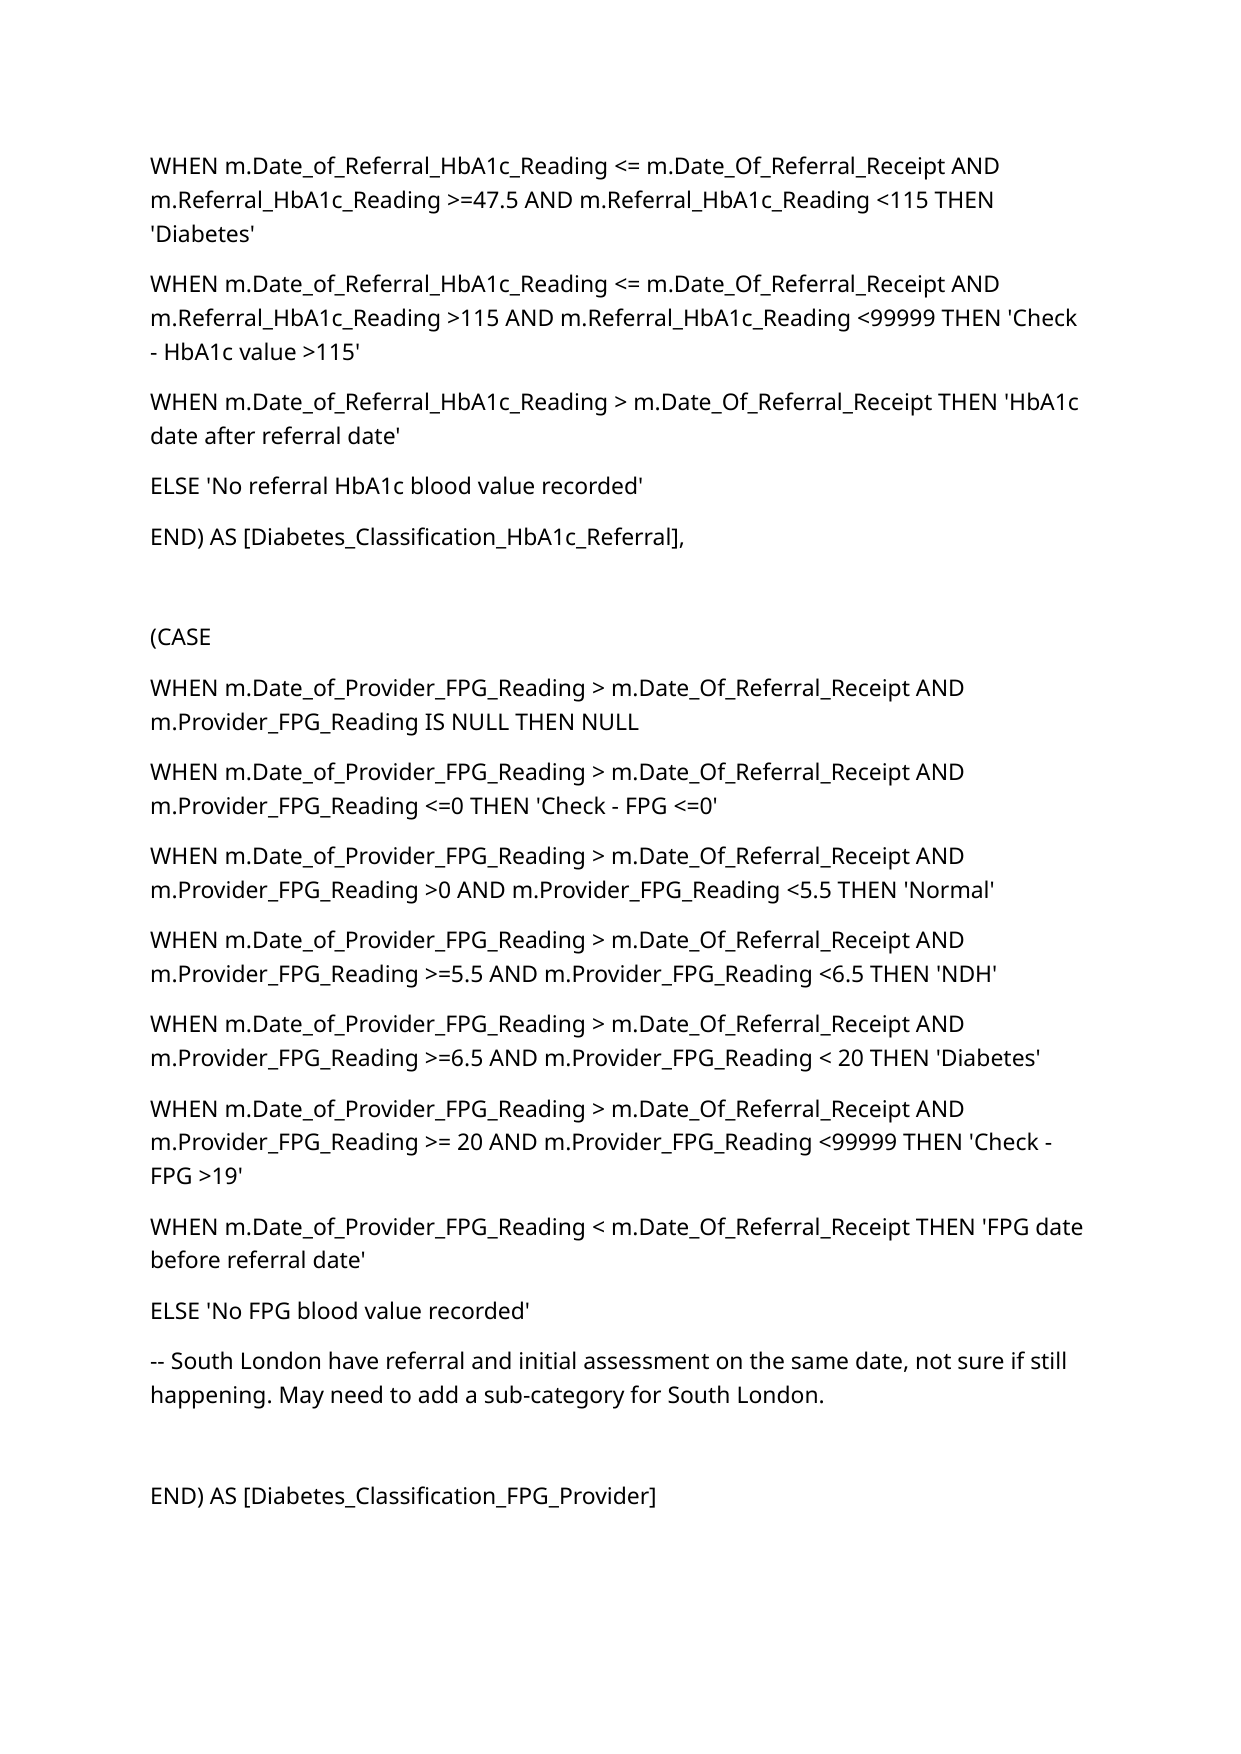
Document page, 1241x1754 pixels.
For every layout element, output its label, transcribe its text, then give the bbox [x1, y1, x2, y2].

text WHEN m.Date_of_Provider_FPG_Reading > m.Date_Of_Referral_Receipt AND m.Provider_FPG_Reading <=0 THEN 'Check - FPG <=0' [150, 756, 1090, 821]
text WHEN m.Date_of_Referral_HbA1c_Reading > m.Date_Of_Referral_Receipt THEN 'HbA1c date after referral date' [150, 386, 1090, 451]
text WHEN m.Date_of_Provider_FPG_Reading > m.Date_Of_Referral_Receipt AND m.Provider_FPG_Reading >=5.5 AND m.Provider_FPG_Reading <6.5 THEN 'NDH' [150, 924, 1090, 989]
text END) AS [Diabetes_Classification_FPG_Provider] [150, 1479, 1090, 1511]
text WHEN m.Date_of_Referral_HbA1c_Reading <= m.Date_Of_Referral_Receipt AND m.Referral_HbA1c_Reading >=47.5 AND m.Referral_HbA1c_Reading <115 THEN 'Diabetes' [150, 150, 1090, 249]
text ELSE 'No referral HbA1c blood value recorded' [150, 470, 1090, 501]
text WHEN m.Date_of_Referral_HbA1c_Reading <= m.Date_Of_Referral_Receipt AND m.Referral_HbA1c_Reading >115 AND m.Referral_HbA1c_Reading <99999 THEN 'Check - HbA1c value >115' [150, 268, 1090, 367]
text ELSE 'No FPG blood value recorded' [150, 1294, 1090, 1326]
text WHEN m.Date_of_Provider_FPG_Reading > m.Date_Of_Referral_Receipt AND m.Provider_FPG_Reading >0 AND m.Provider_FPG_Reading <5.5 THEN 'Normal' [150, 840, 1090, 905]
text END) AS [Diabetes_Classification_HbA1c_Referral], [150, 520, 1090, 552]
text WHEN m.Date_of_Provider_FPG_Reading > m.Date_Of_Referral_Receipt AND m.Provider_FPG_Reading IS NULL THEN NULL [150, 672, 1090, 737]
text WHEN m.Date_of_Provider_FPG_Reading > m.Date_Of_Referral_Receipt AND m.Provider_FPG_Reading >=6.5 AND m.Provider_FPG_Reading < 20 THEN 'Diabetes' [150, 1008, 1090, 1073]
text -- South London have referral and initial assessment on the same date, not sure if still happening. May need to add a sub-category for South London. [150, 1345, 1090, 1410]
text (CASE [150, 621, 1090, 652]
text WHEN m.Date_of_Provider_FPG_Reading > m.Date_Of_Referral_Receipt AND m.Provider_FPG_Reading >= 20 AND m.Provider_FPG_Reading <99999 THEN 'Check - FPG >19' [150, 1092, 1090, 1191]
text WHEN m.Date_of_Provider_FPG_Reading < m.Date_Of_Referral_Receipt THEN 'FPG date before referral date' [150, 1210, 1090, 1275]
